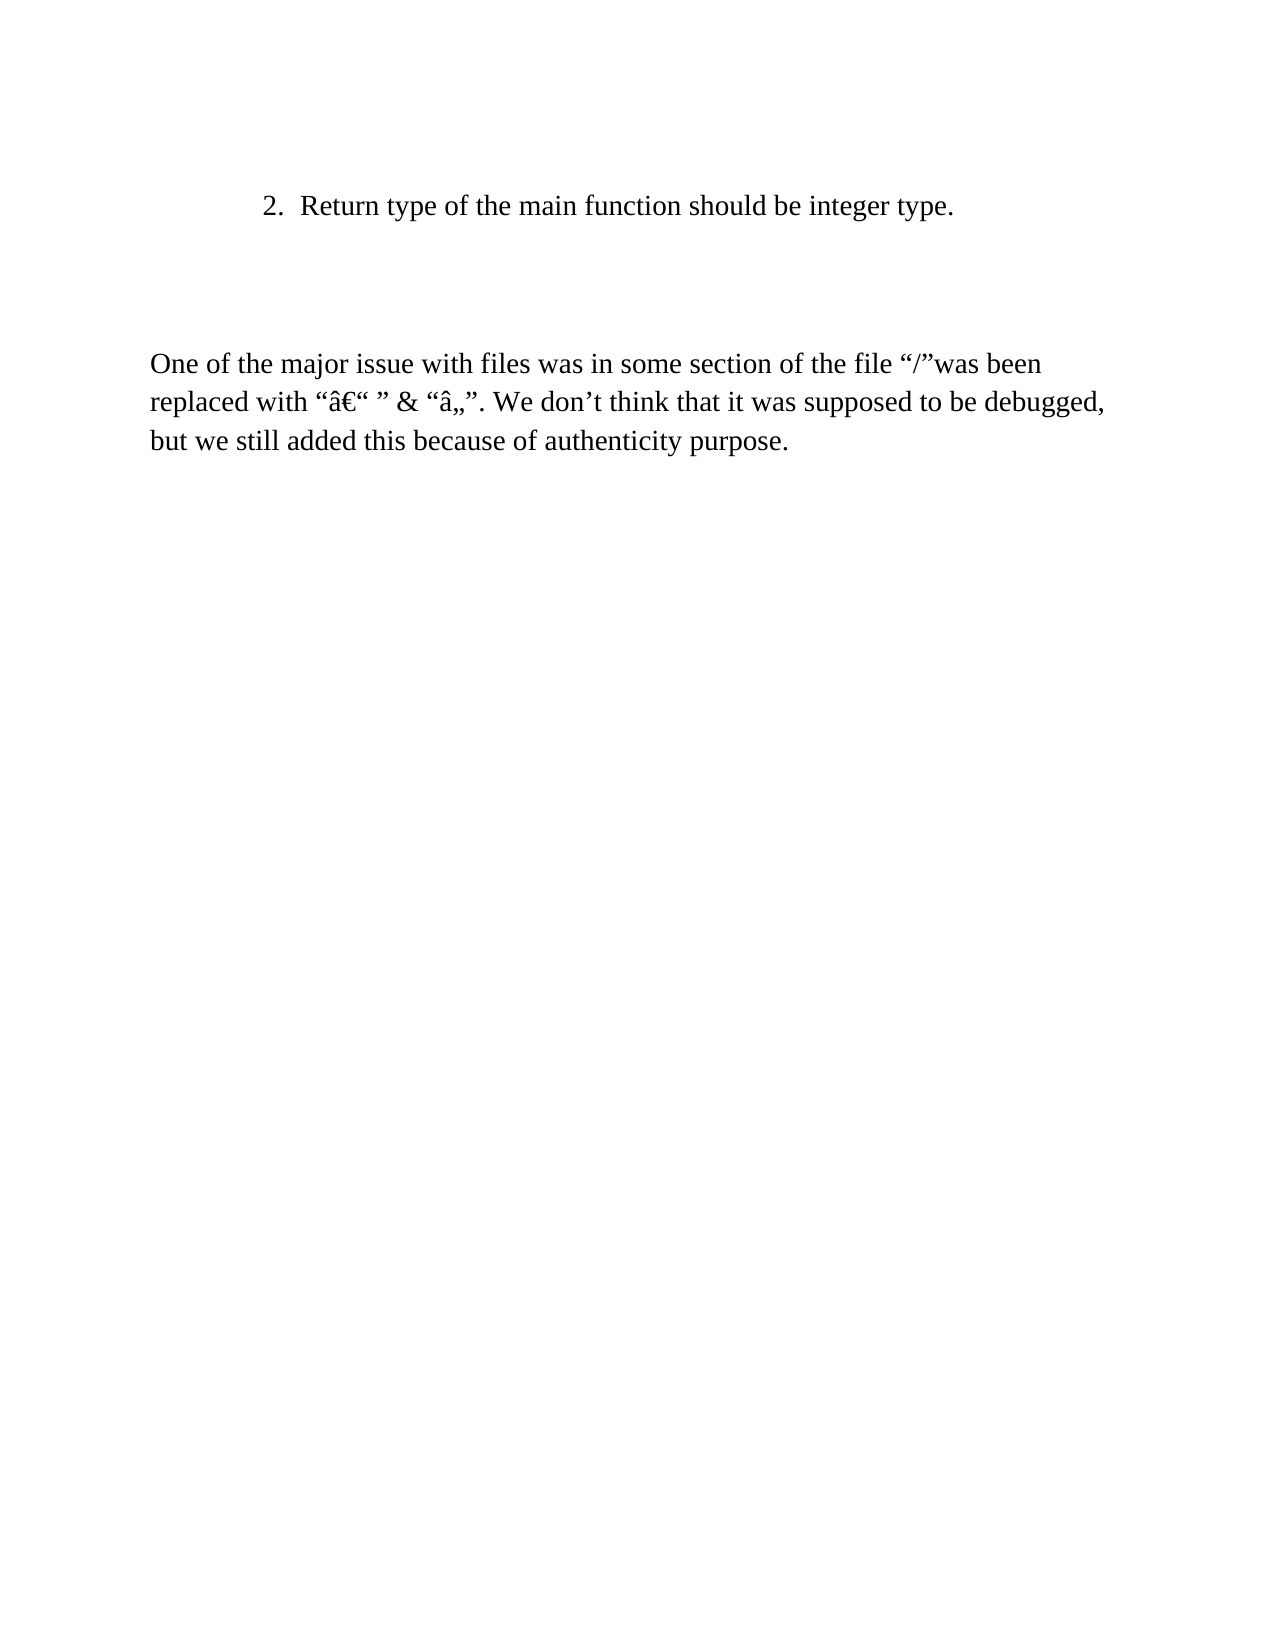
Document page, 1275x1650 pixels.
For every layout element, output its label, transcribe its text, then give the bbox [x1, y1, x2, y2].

list Return type of the main function should be integer type. [262, 188, 1125, 222]
text One of the major issue with files was in some section of the file “/”was been replaced with “â€“ ” & “â„”. We don’t think that it was supposed to be debugged, but we still added this because of authenticity purpose. [150, 346, 1125, 456]
